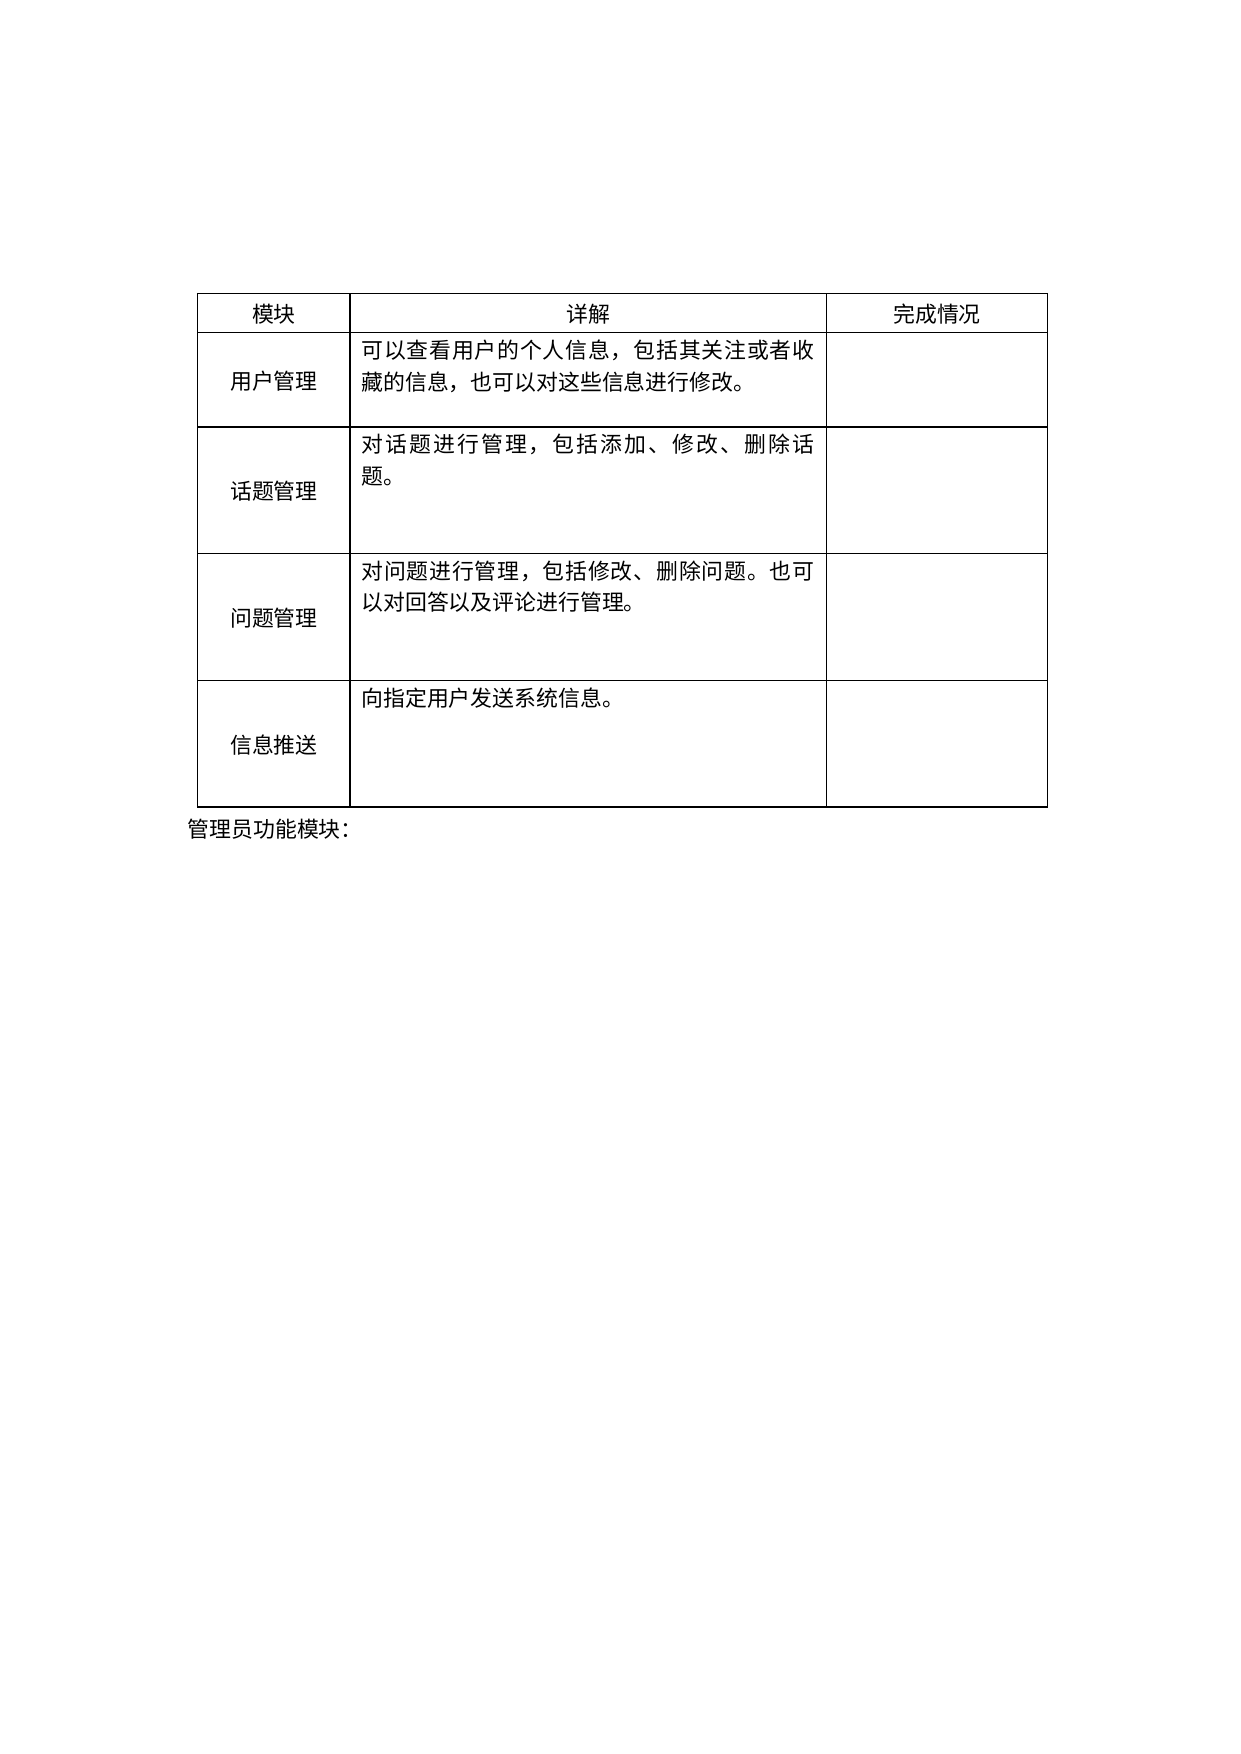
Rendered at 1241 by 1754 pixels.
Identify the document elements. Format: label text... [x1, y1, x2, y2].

table_header 详解 [351, 294, 826, 332]
table_cell [827, 681, 1047, 806]
table_cell [827, 428, 1047, 553]
table_cell 对话题进行管理，包括添加、修改、删除话题。 [351, 428, 826, 553]
table_cell 对问题进行管理，包括修改、删除问题。也可以对回答以及评论进行管理。 [351, 554, 826, 679]
table_cell [827, 333, 1047, 426]
table_cell 向指定用户发送系统信息。 [351, 681, 826, 806]
table_header 模块 [198, 294, 349, 332]
text 管理员功能模块： [187, 292, 1053, 844]
table_cell [827, 554, 1047, 679]
table_cell 用户管理 [198, 333, 349, 426]
table_cell 问题管理 [198, 554, 349, 679]
table_cell 信息推送 [198, 681, 349, 806]
table_header 完成情况 [827, 294, 1047, 332]
table_cell 话题管理 [198, 428, 349, 553]
table_cell 可以查看用户的个人信息，包括其关注或者收藏的信息，也可以对这些信息进行修改。 [351, 333, 826, 426]
